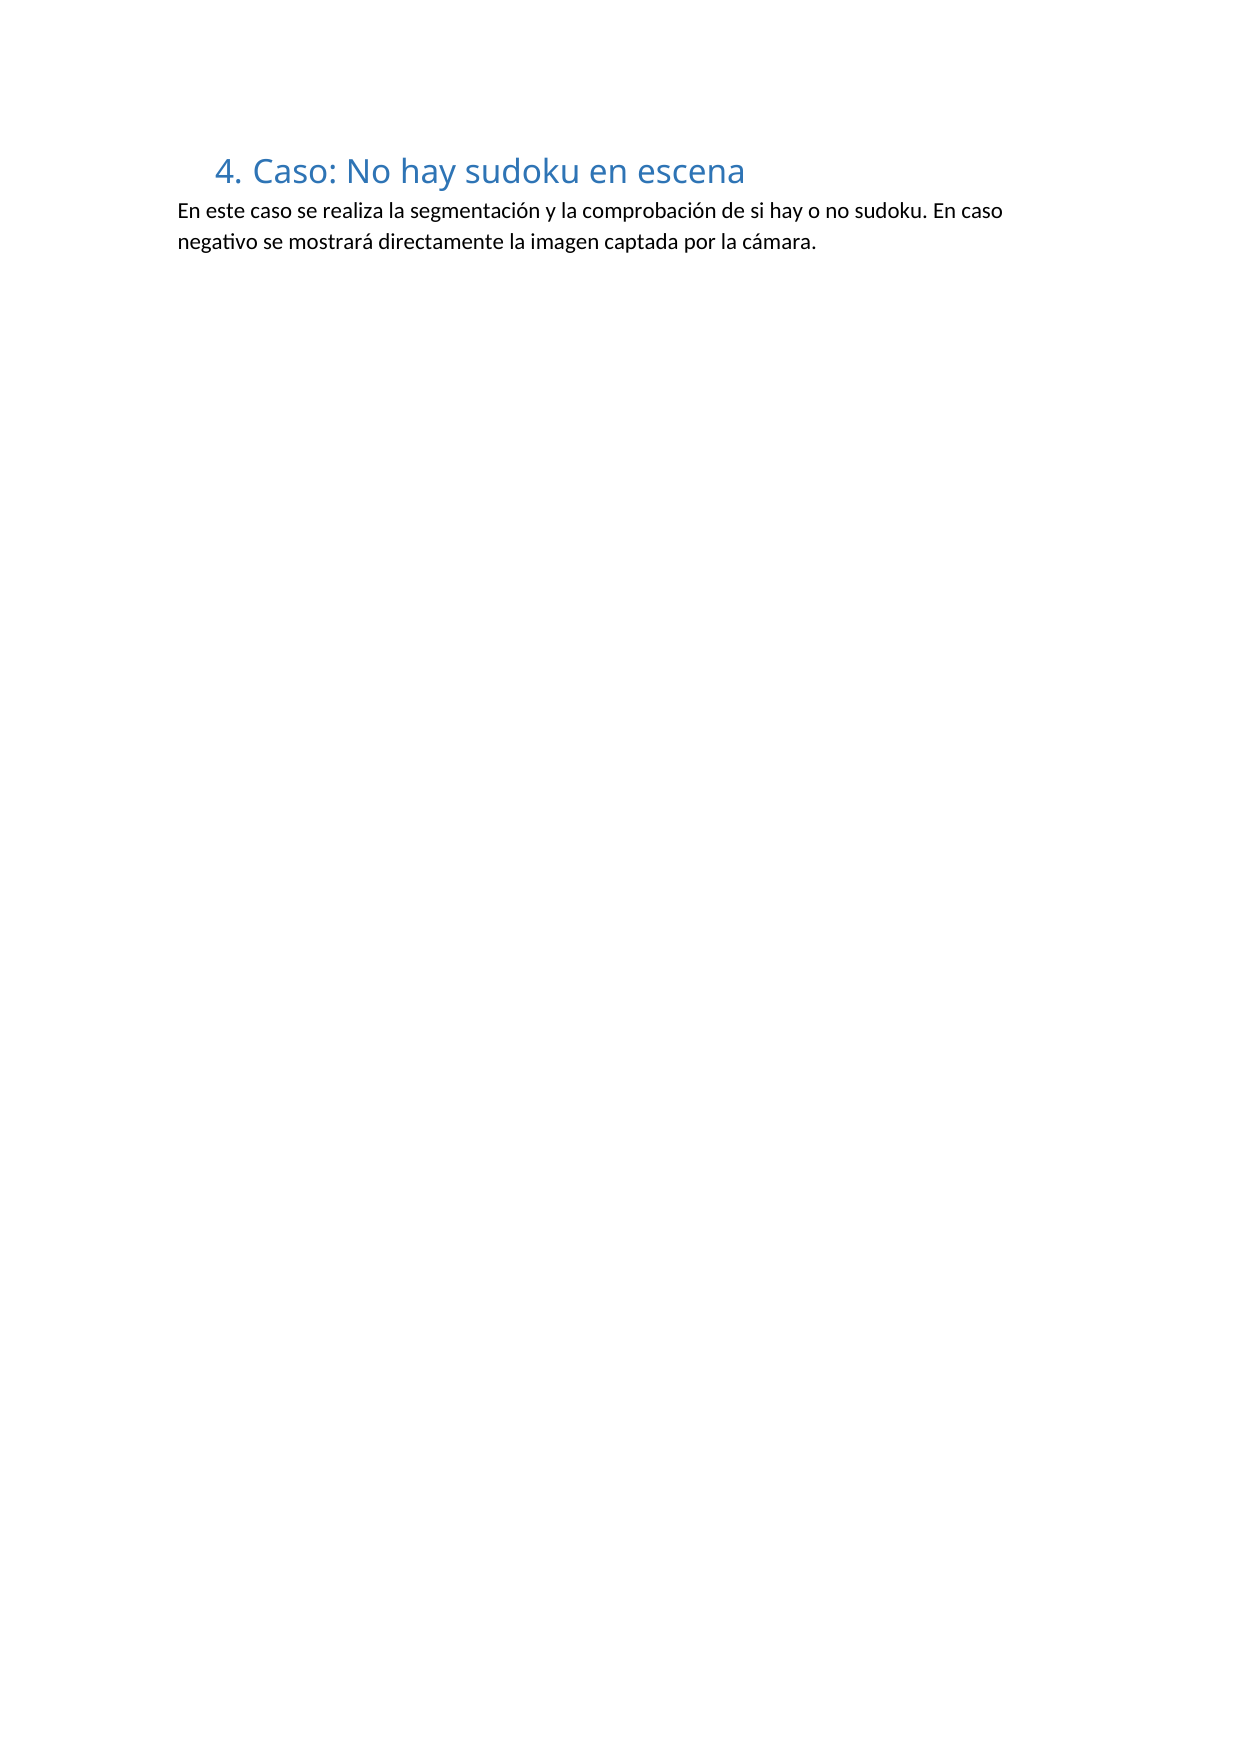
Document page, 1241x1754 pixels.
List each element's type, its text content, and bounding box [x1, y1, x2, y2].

subtitle Caso: No hay sudoku en escena [215, 148, 1063, 193]
text En este caso se realiza la segmentación y la comprobación de si hay o no sudoku. En caso negativo se mostrará directamente la imagen captada por la cámara. [177, 197, 1063, 255]
